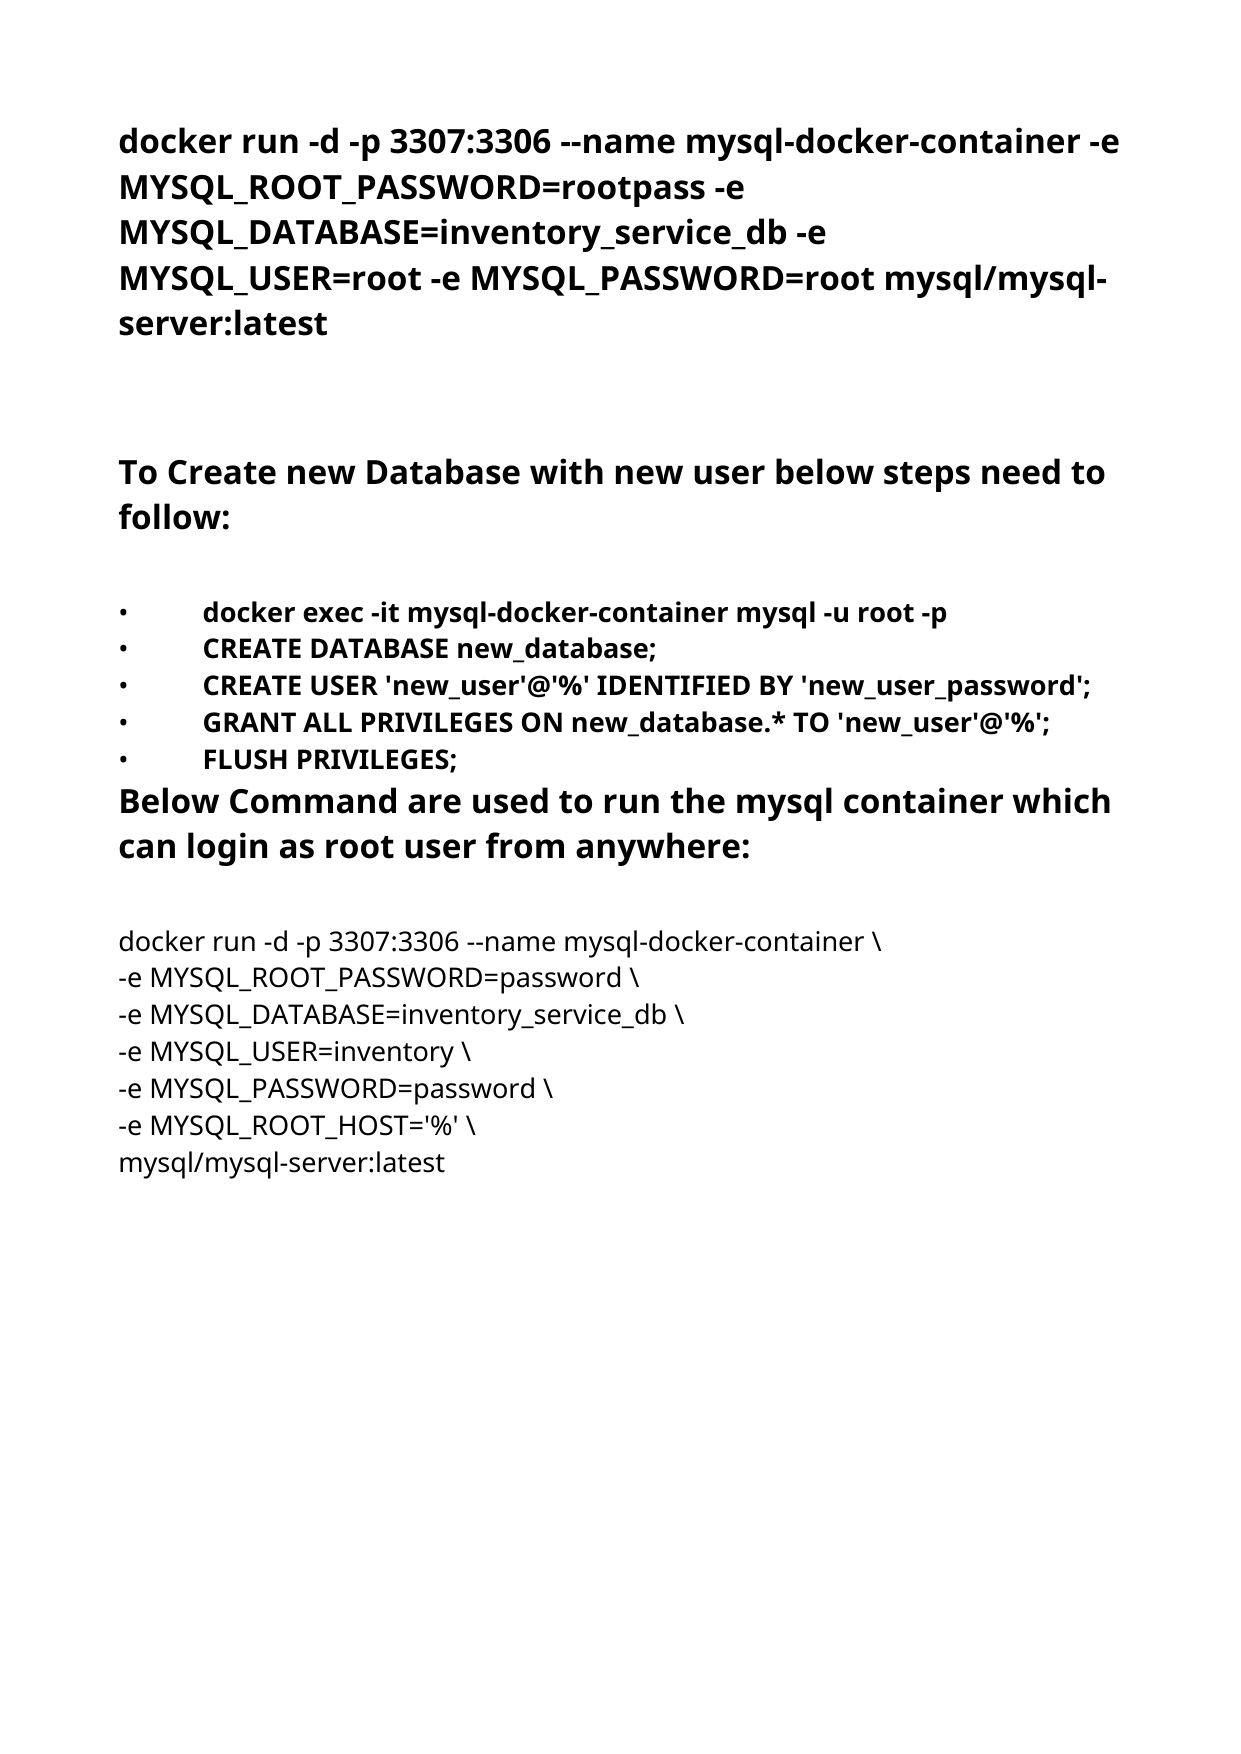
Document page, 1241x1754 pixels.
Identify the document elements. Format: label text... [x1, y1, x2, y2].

text docker run -d -p 3307:3306 --name mysql-docker-container \ [118, 922, 1122, 959]
text -e MYSQL_USER=inventory \ [118, 1033, 1122, 1069]
list CREATE USER 'new_user'@'%' IDENTIFIED BY 'new_user_password'; [118, 667, 1122, 704]
list docker exec -it mysql-docker-container mysql -u root -p [118, 593, 1122, 630]
text -e MYSQL_DATABASE=inventory_service_db \ [118, 996, 1122, 1033]
text To Create new Database with new user below steps need to follow: [118, 448, 1122, 539]
text -e MYSQL_PASSWORD=password \ [118, 1069, 1122, 1106]
list GRANT ALL PRIVILEGES ON new_database.* TO 'new_user'@'%'; [118, 704, 1122, 741]
list CREATE DATABASE new_database; [118, 630, 1122, 667]
text -e MYSQL_ROOT_PASSWORD=password \ [118, 959, 1122, 996]
list FLUSH PRIVILEGES; [118, 741, 1122, 777]
text mysql/mysql-server:latest [118, 1143, 1122, 1180]
text docker run -d -p 3307:3306 --name mysql-docker-container -e MYSQL_ROOT_PASSWORD=rootpass -e MYSQL_DATABASE=inventory_service_db -e MYSQL_USER=root -e MYSQL_PASSWORD=root mysql/mysql-server:latest [118, 118, 1122, 345]
text -e MYSQL_ROOT_HOST='%' \ [118, 1106, 1122, 1143]
text Below Command are used to run the mysql container which can login as root user from anywhere: [118, 777, 1122, 868]
